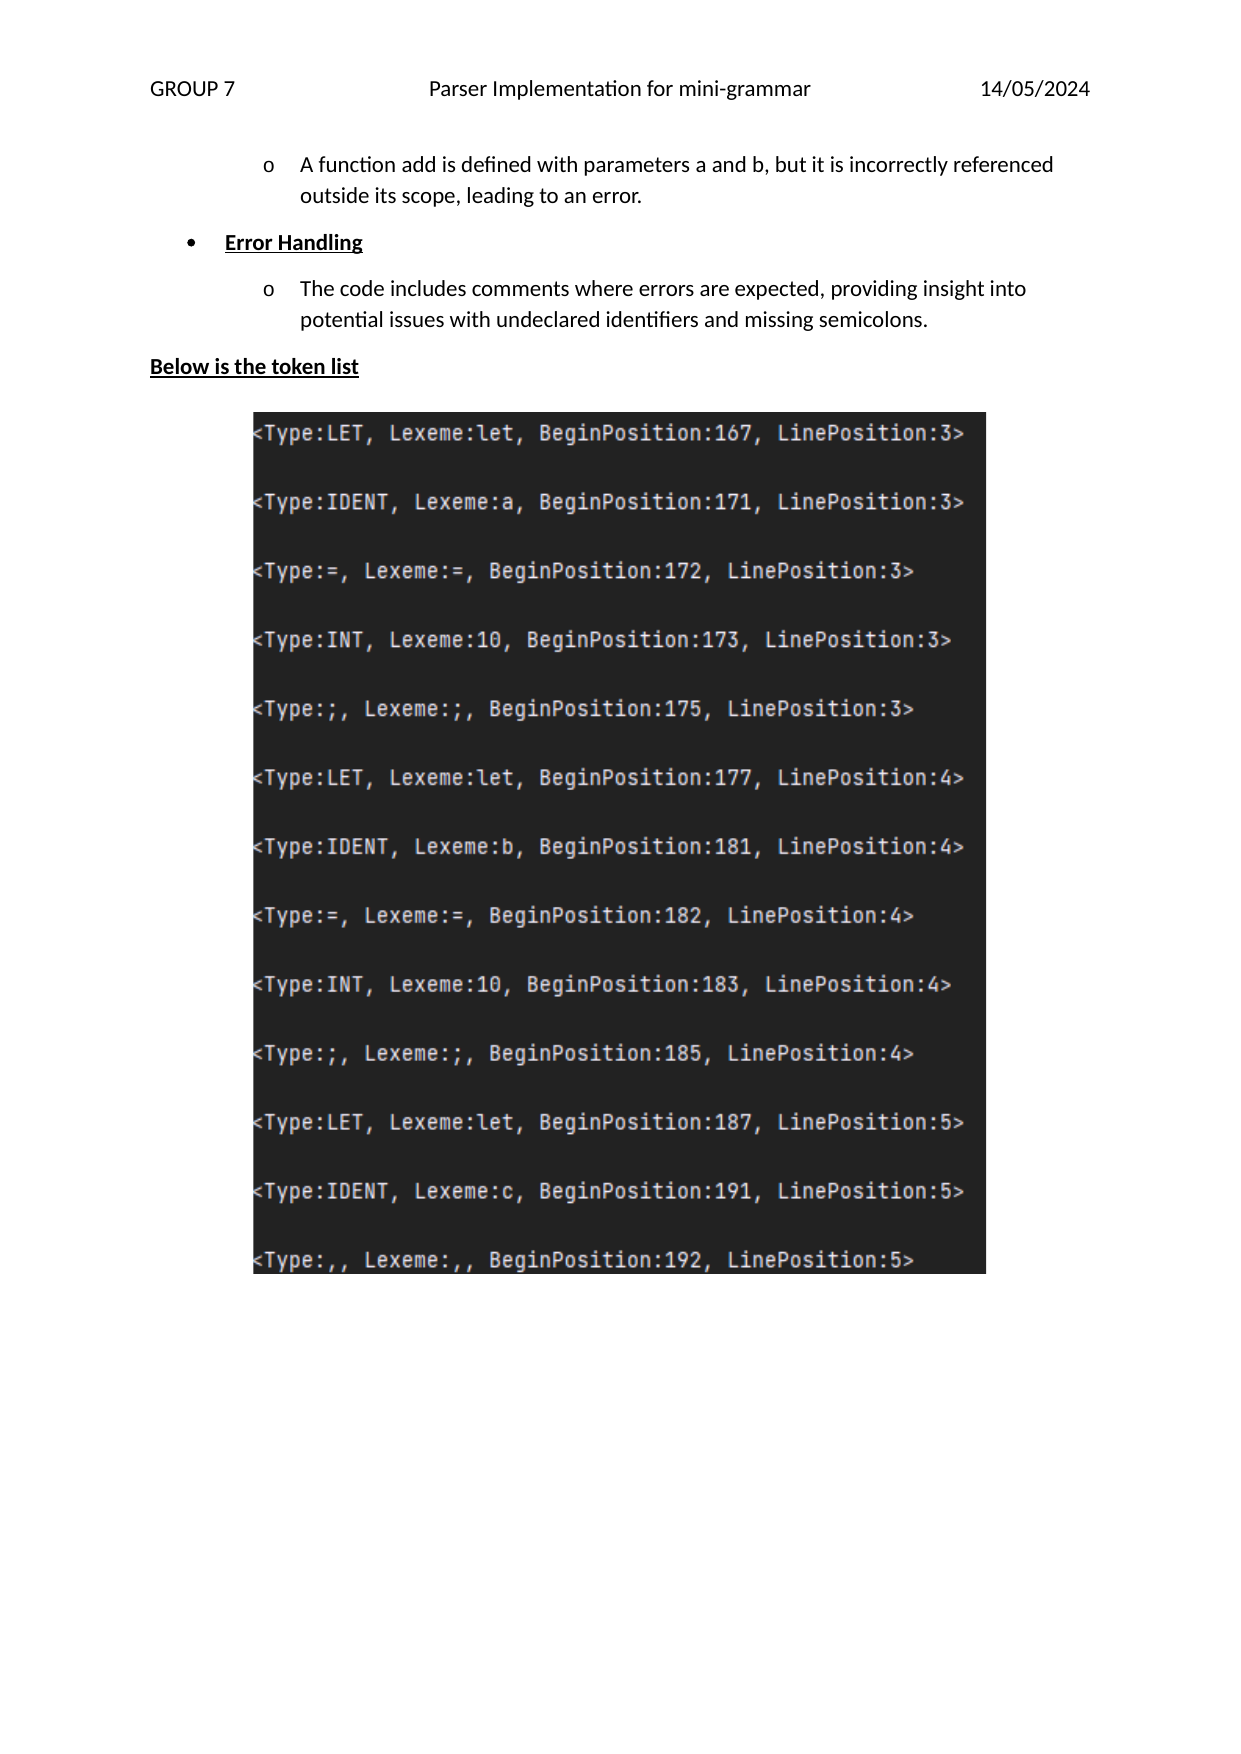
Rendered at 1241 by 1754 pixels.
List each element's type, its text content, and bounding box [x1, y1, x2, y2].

list The code includes comments where errors are expected, providing insight into potential issues with undeclared identifiers and missing semicolons. [262, 274, 1090, 333]
picture [253, 412, 987, 1274]
text Below is the token list [150, 352, 1090, 380]
list Error Handling [187, 228, 1090, 256]
list A function add is defined with parameters a and b, but it is incorrectly referenced outside its scope, leading to an error. [262, 150, 1090, 209]
